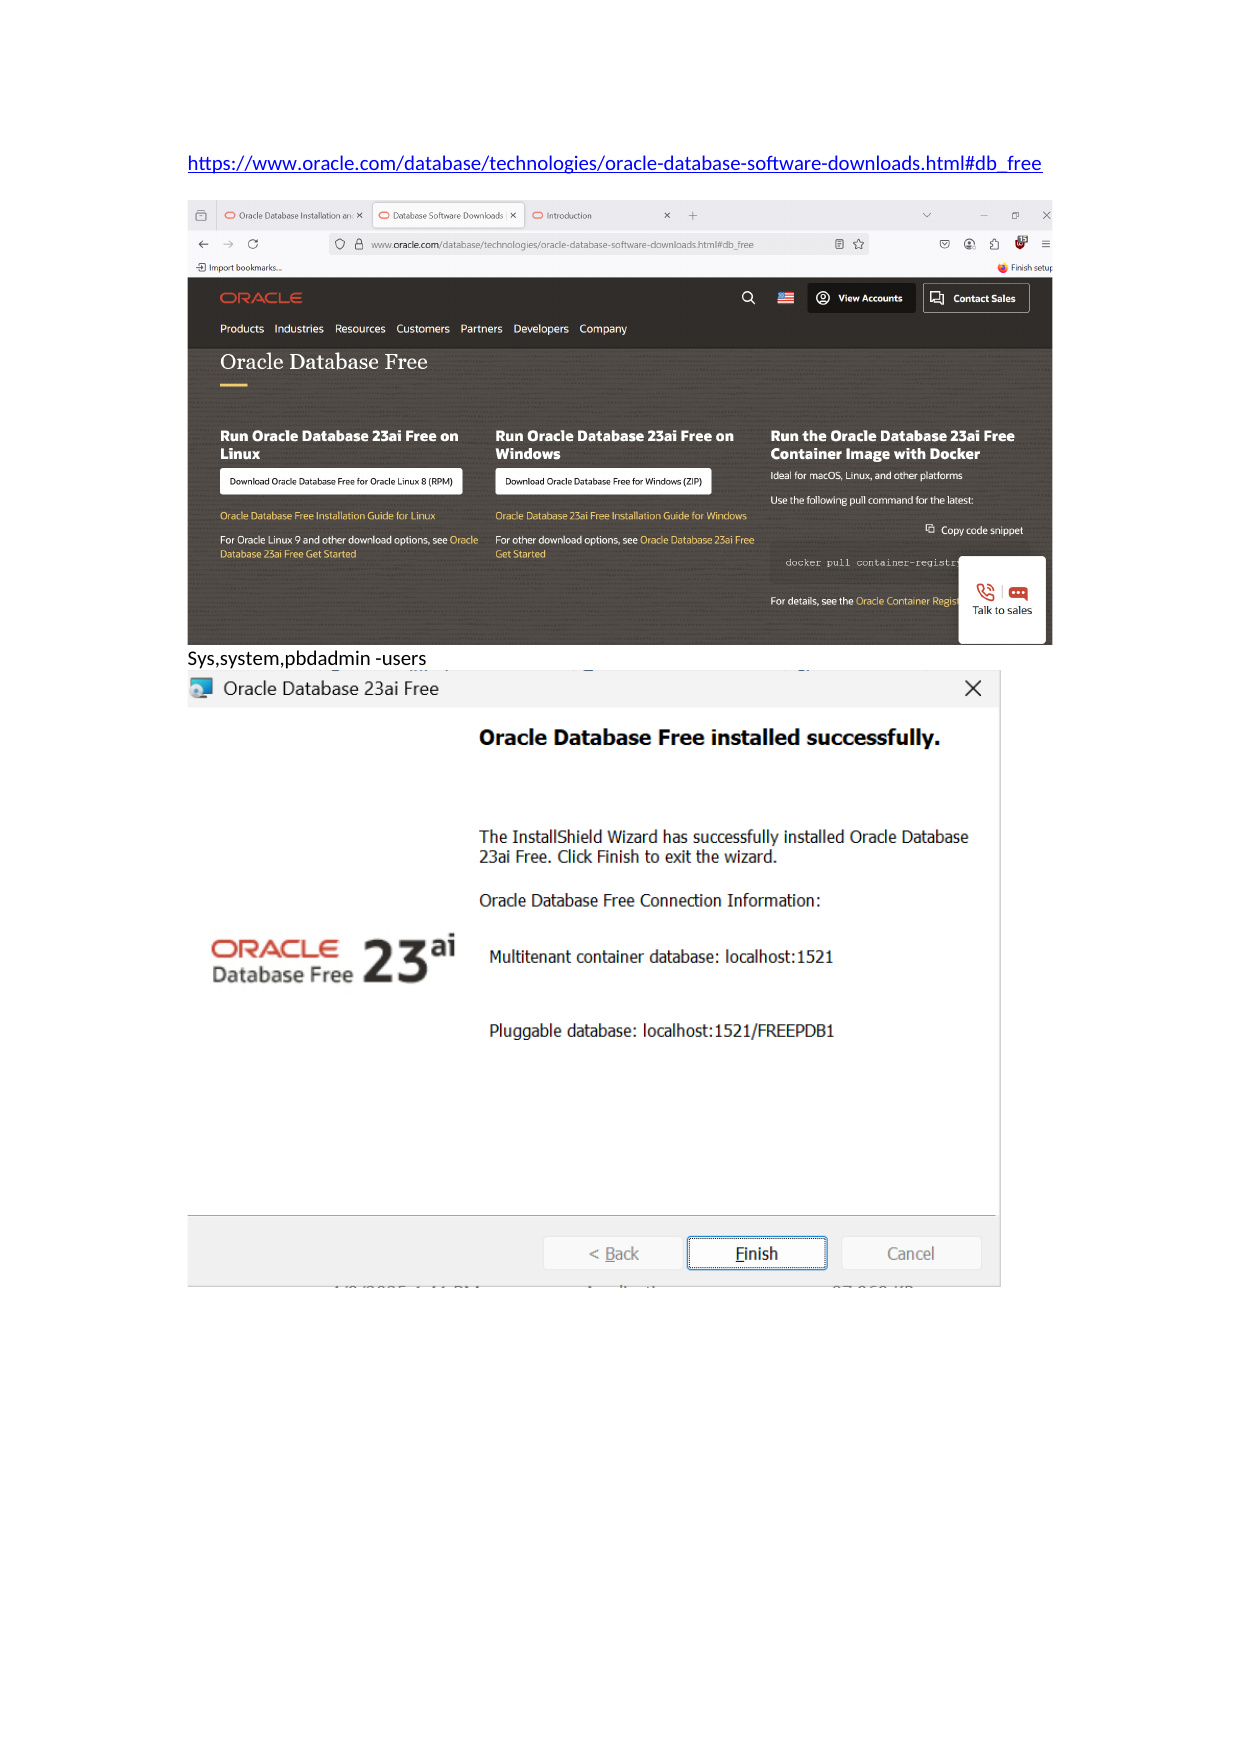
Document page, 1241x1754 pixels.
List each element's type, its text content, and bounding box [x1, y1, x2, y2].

picture [187, 200, 1053, 645]
text Sys,system,pbdadmin -users [187, 645, 1053, 670]
picture [187, 670, 1004, 1288]
text https://www.oracle.com/database/technologies/oracle-database-software-downloads.html#db_free [187, 150, 1053, 175]
